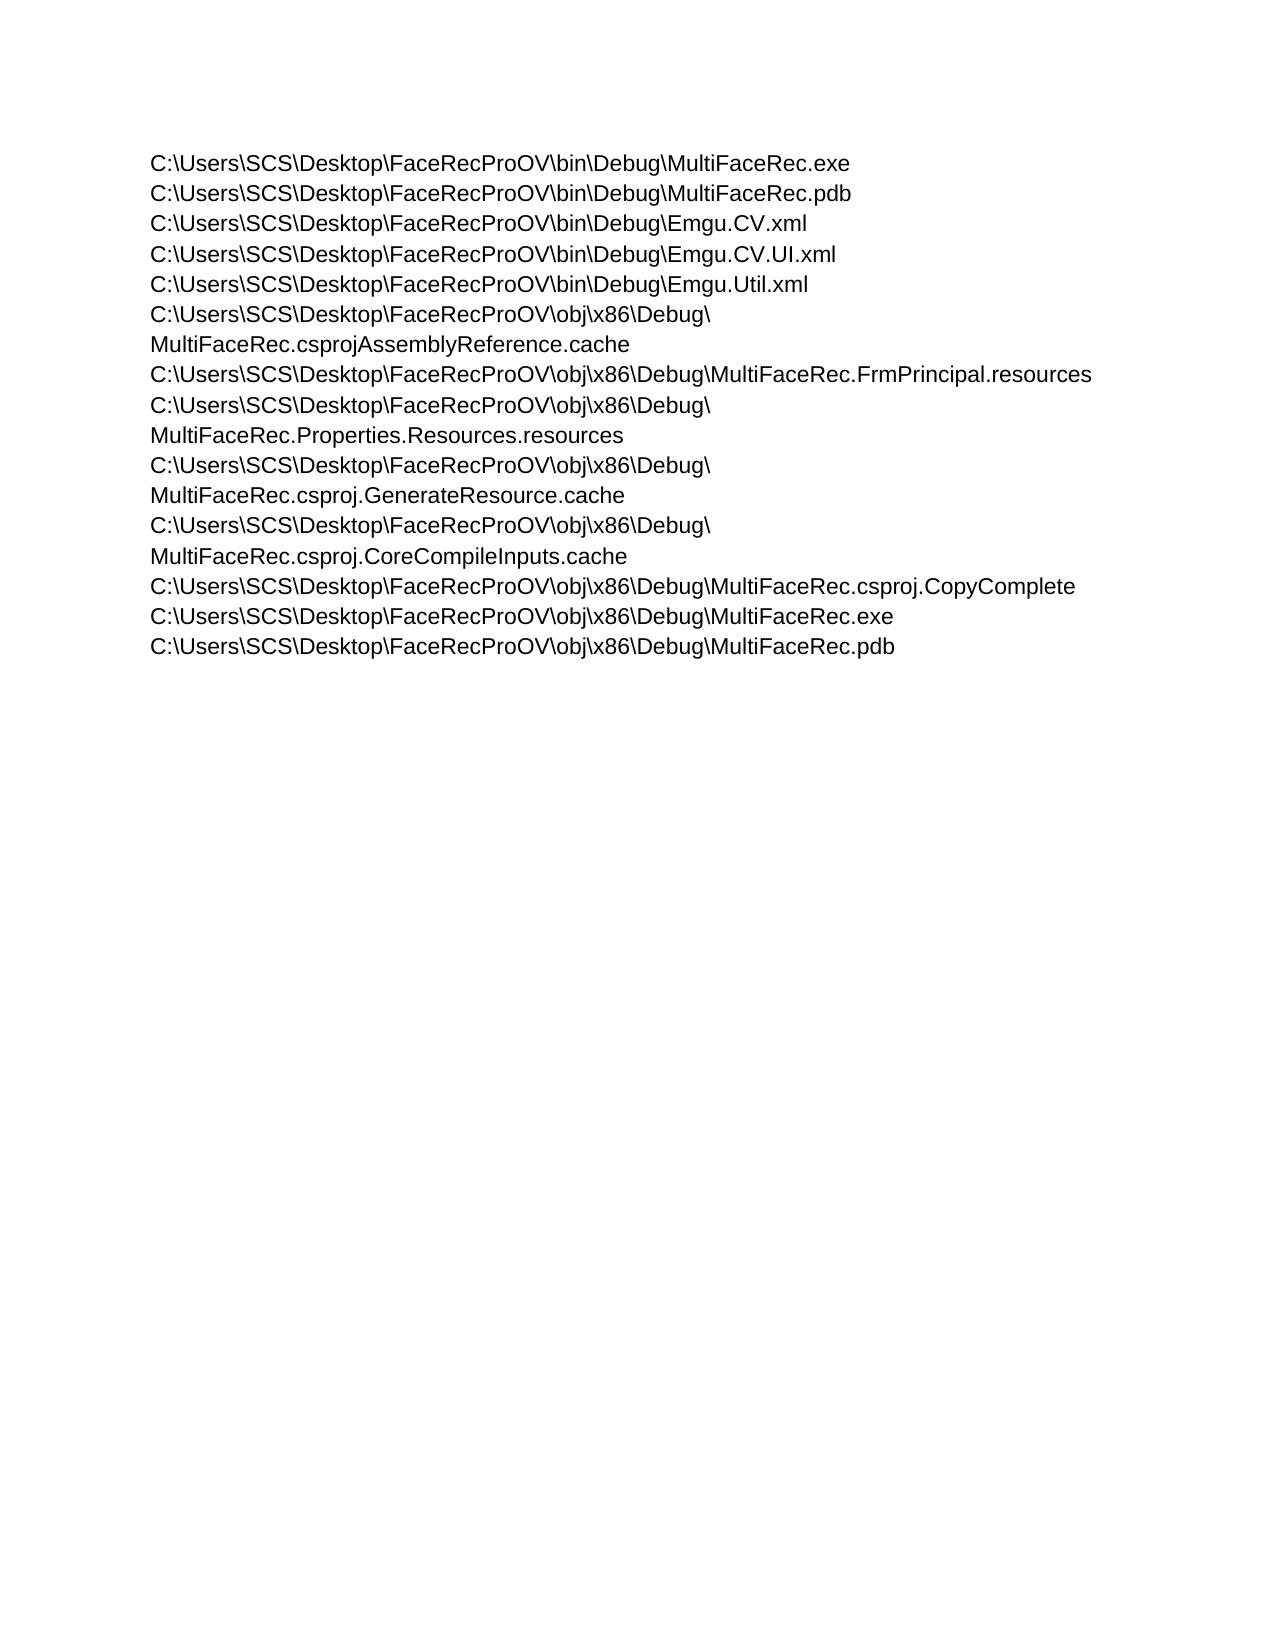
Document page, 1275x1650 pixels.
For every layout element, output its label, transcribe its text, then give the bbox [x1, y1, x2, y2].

text C:\Users\SCS\Desktop\FaceRecProOV\bin\Debug\Emgu.CV.xml [150, 210, 1125, 237]
text C:\Users\SCS\Desktop\FaceRecProOV\obj\x86\Debug\MultiFaceRec.csproj.CoreCompileInputs.cache [150, 512, 1125, 569]
text C:\Users\SCS\Desktop\FaceRecProOV\obj\x86\Debug\MultiFaceRec.FrmPrincipal.resources [150, 361, 1125, 388]
text C:\Users\SCS\Desktop\FaceRecProOV\bin\Debug\Emgu.CV.UI.xml [150, 241, 1125, 267]
text C:\Users\SCS\Desktop\FaceRecProOV\obj\x86\Debug\MultiFaceRec.csproj.CopyComplete [150, 573, 1125, 599]
text C:\Users\SCS\Desktop\FaceRecProOV\obj\x86\Debug\MultiFaceRec.pdb [150, 633, 1125, 660]
text C:\Users\SCS\Desktop\FaceRecProOV\obj\x86\Debug\MultiFaceRec.csproj.GenerateResource.cache [150, 452, 1125, 509]
text C:\Users\SCS\Desktop\FaceRecProOV\obj\x86\Debug\MultiFaceRec.csprojAssemblyReference.cache [150, 301, 1125, 358]
text C:\Users\SCS\Desktop\FaceRecProOV\obj\x86\Debug\MultiFaceRec.exe [150, 603, 1125, 629]
text C:\Users\SCS\Desktop\FaceRecProOV\bin\Debug\MultiFaceRec.pdb [150, 180, 1125, 207]
text C:\Users\SCS\Desktop\FaceRecProOV\bin\Debug\MultiFaceRec.exe [150, 150, 1125, 176]
text C:\Users\SCS\Desktop\FaceRecProOV\bin\Debug\Emgu.Util.xml [150, 271, 1125, 297]
text C:\Users\SCS\Desktop\FaceRecProOV\obj\x86\Debug\MultiFaceRec.Properties.Resources.resources [150, 392, 1125, 448]
